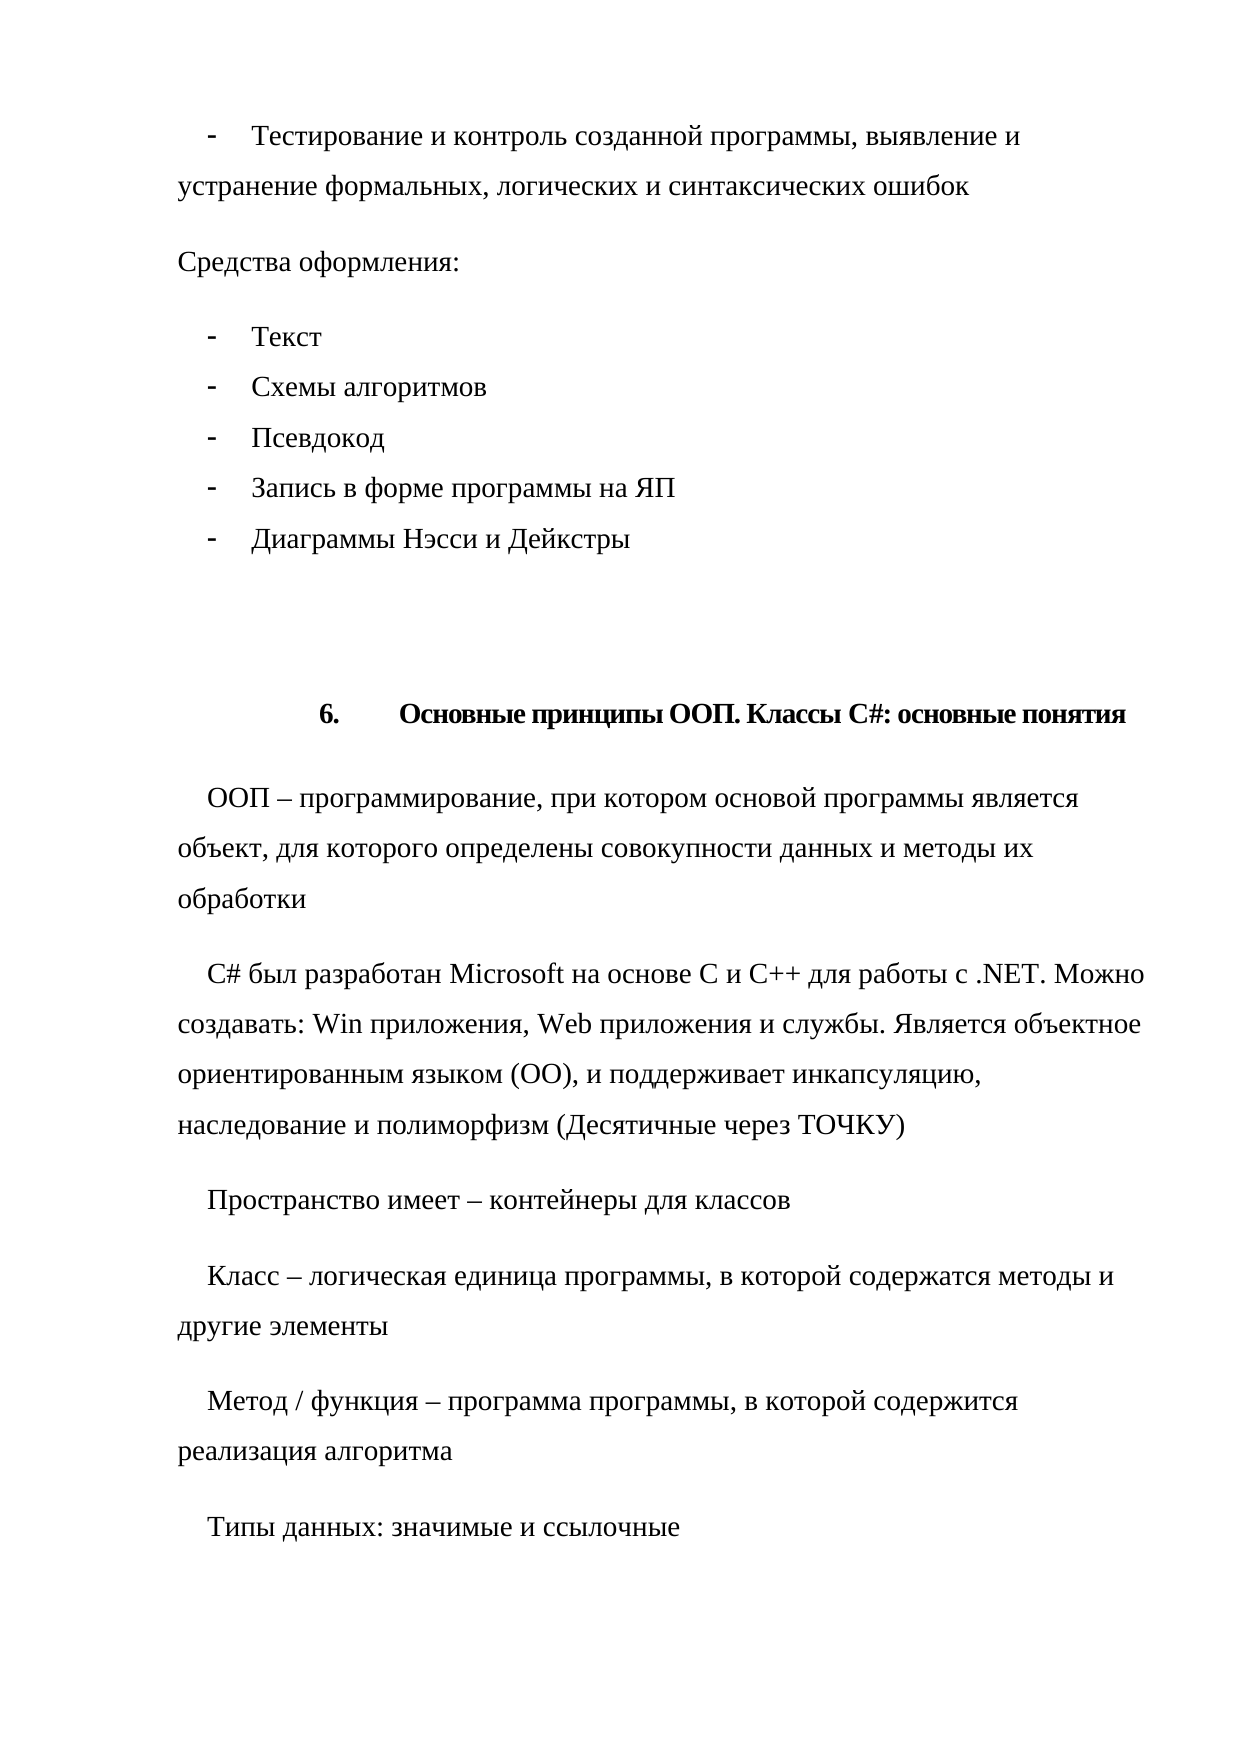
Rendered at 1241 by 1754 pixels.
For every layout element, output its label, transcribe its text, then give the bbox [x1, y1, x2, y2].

list Текст [177, 319, 1152, 353]
text C# был разработан Microsoft на основе C и C++ для работы с .NET. Можно создавать: Win приложения, Web приложения и службы. Является объектное ориентированным языком (ОО), и поддерживает инкапсуляцию, наследование и полиморфизм (Десятичные через ТОЧКУ) [177, 956, 1152, 1141]
text Средства оформления: [177, 244, 1152, 277]
title Основные принципы ООП. Классы C#: основные понятия [289, 697, 1152, 730]
list Схемы алгоритмов [177, 369, 1152, 403]
text ООП – программирование, при котором основой программы является объект, для которого определены совокупности данных и методы их обработки [177, 780, 1152, 914]
text Класс – логическая единица программы, в которой содержатся методы и другие элементы [177, 1258, 1152, 1341]
list Диаграммы Нэсси и Дейкстры [177, 521, 1152, 554]
list Тестирование и контроль созданной программы, выявление и устранение формальных, логических и синтаксических ошибок [177, 118, 1152, 202]
text Пространство имеет – контейнеры для классов [177, 1182, 1152, 1216]
list Псевдокод [177, 420, 1152, 454]
list Запись в форме программы на ЯП [177, 470, 1152, 504]
text Типы данных: значимые и ссылочные [177, 1509, 1152, 1542]
text Метод / функция – программа программы, в которой содержится реализация алгоритма [177, 1383, 1152, 1467]
